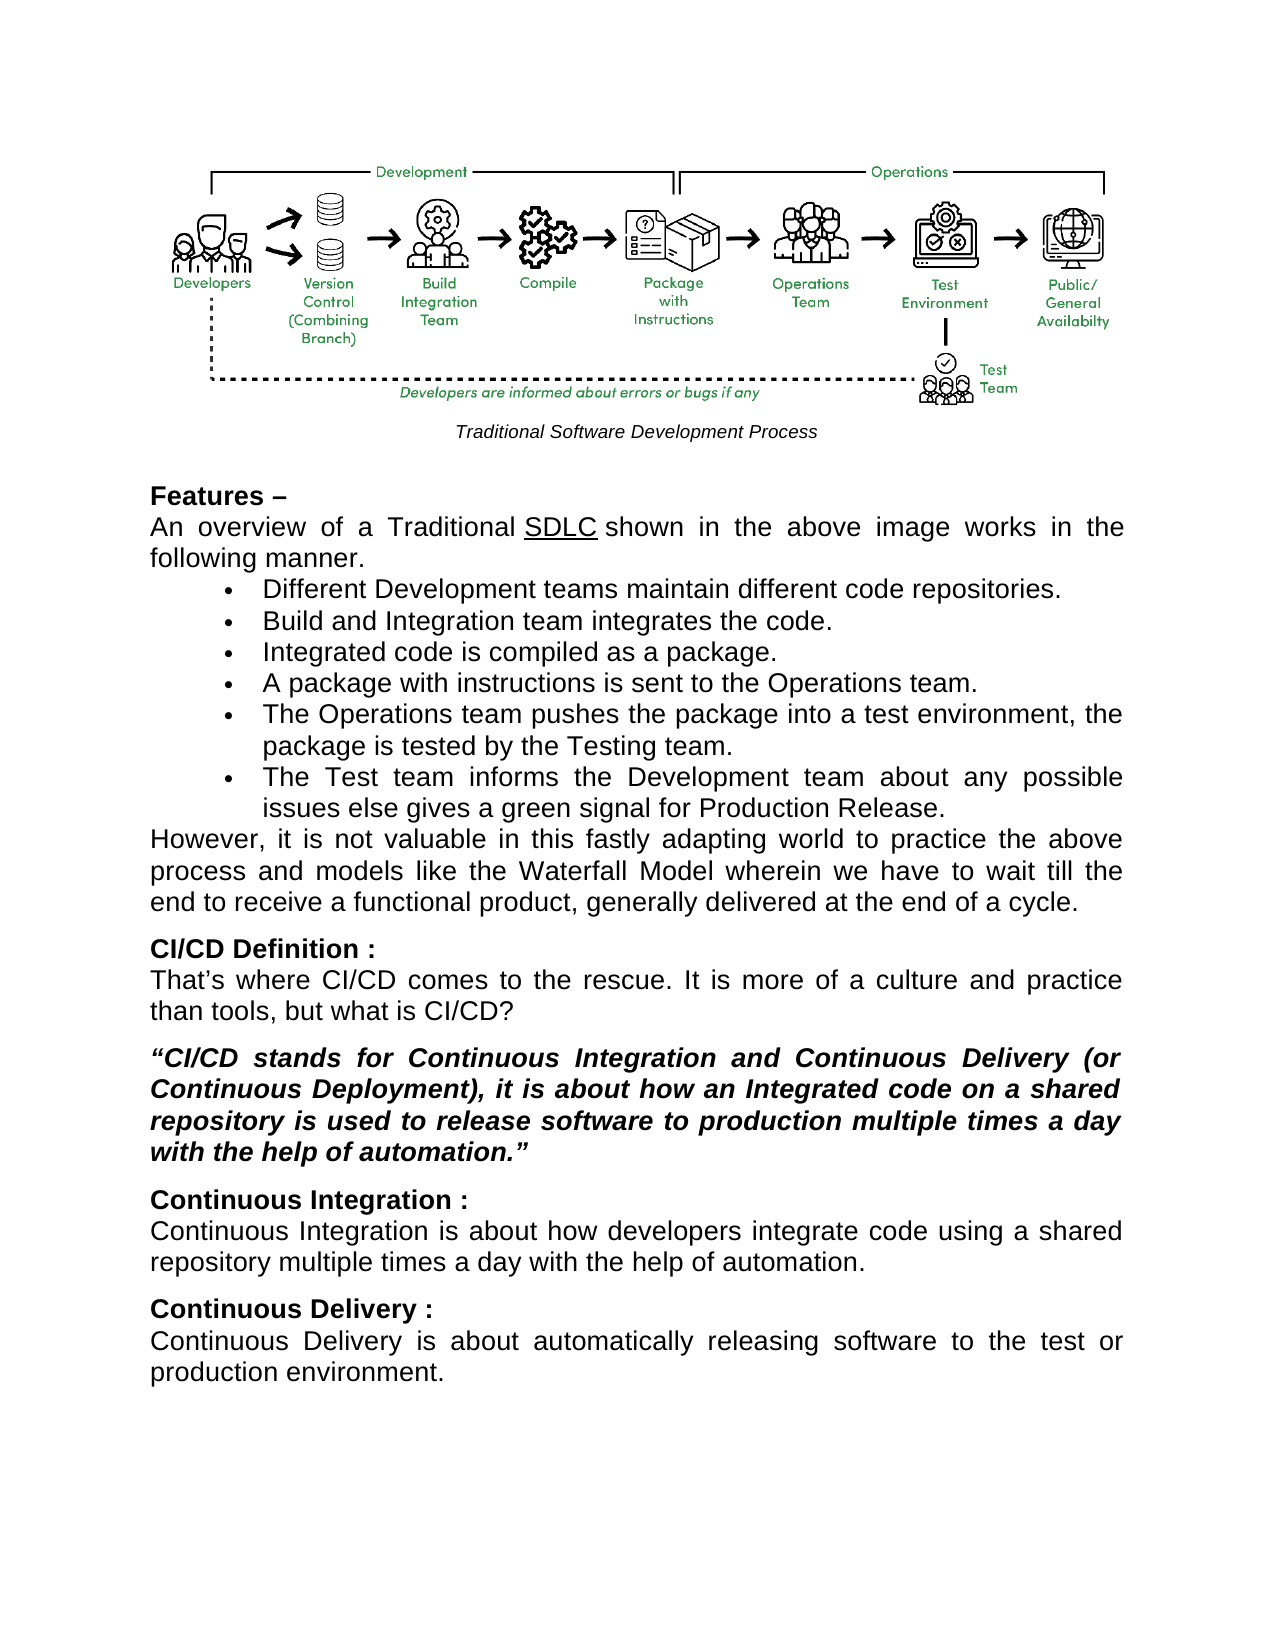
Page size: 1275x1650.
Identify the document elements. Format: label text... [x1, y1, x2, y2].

text Continuous Delivery : [150, 1293, 1125, 1324]
text “CI/CD stands for Continuous Integration and Continuous Delivery (or Continuous Deployment), it is about how an Integrated code on a shared repository is used to release software to production multiple times a day with the help of automation.” [150, 1042, 1125, 1167]
text That’s where CI/CD comes to the rescue. It is more of a culture and practice than tools, but what is CI/CD? [150, 964, 1125, 1027]
list Different Development teams maintain different code repositories. [225, 573, 1125, 605]
text Traditional Software Development Process [150, 421, 1125, 442]
text CI/CD Definition : [150, 933, 1125, 964]
text Continuous Integration : [150, 1184, 1125, 1215]
list A package with instructions is sent to the Operations team. [225, 667, 1125, 698]
text An overview of a Traditional SDLC shown in the above image works in the following manner. [150, 511, 1125, 573]
text Continuous Delivery is about automatically releasing software to the test or production environment. [150, 1324, 1125, 1387]
text However, it is not valuable in this fastly adapting world to practice the above process and models like the Waterfall Model wherein we have to wait till the end to receive a functional product, generally delivered at the end of a cycle. [150, 823, 1125, 917]
list Build and Integration team integrates the code. [225, 605, 1125, 636]
text Features – [150, 480, 1125, 511]
list The Test team informs the Development team about any possible issues else gives a green signal for Production Release. [225, 761, 1125, 823]
list Integrated code is compiled as a package. [225, 636, 1125, 667]
picture [150, 150, 1125, 421]
list The Operations team pushes the package into a test environment, the package is tested by the Testing team. [225, 698, 1125, 761]
text Continuous Integration is about how developers integrate code using a shared repository multiple times a day with the help of automation. [150, 1215, 1125, 1278]
